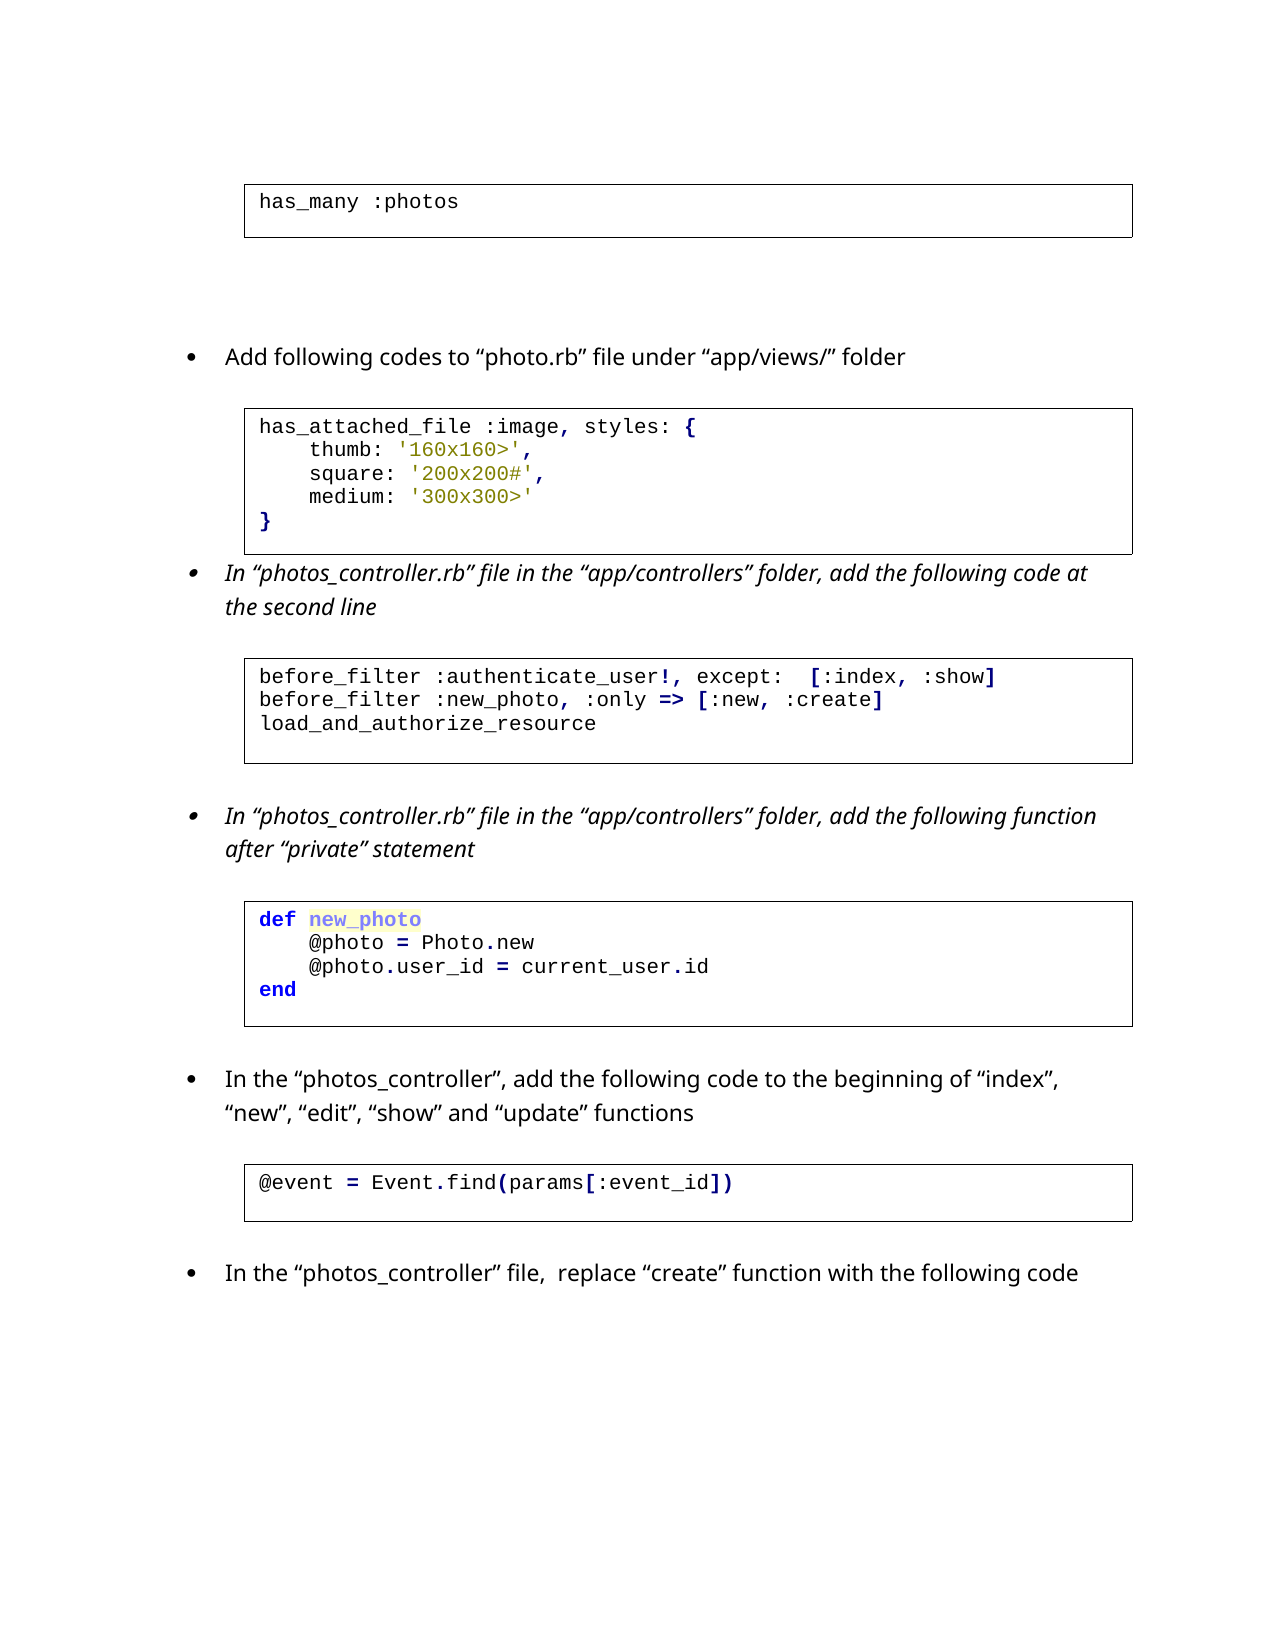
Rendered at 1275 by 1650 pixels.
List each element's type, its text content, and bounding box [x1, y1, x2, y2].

list Add following codes to “photo.rb” file under “app/views/” folder [187, 341, 1125, 372]
list In “photos_controller.rb” file in the “app/controllers” folder, add the following code at the second line [187, 557, 1125, 622]
list In “photos_controller.rb” file in the “app/controllers” folder, add the following function after “private” statement [187, 800, 1125, 865]
list In the “photos_controller” file, replace “create” function with the following code [187, 1257, 1125, 1288]
list In the “photos_controller”, add the following code to the beginning of “index”, “new”, “edit”, “show” and “update” functions [187, 1063, 1125, 1128]
